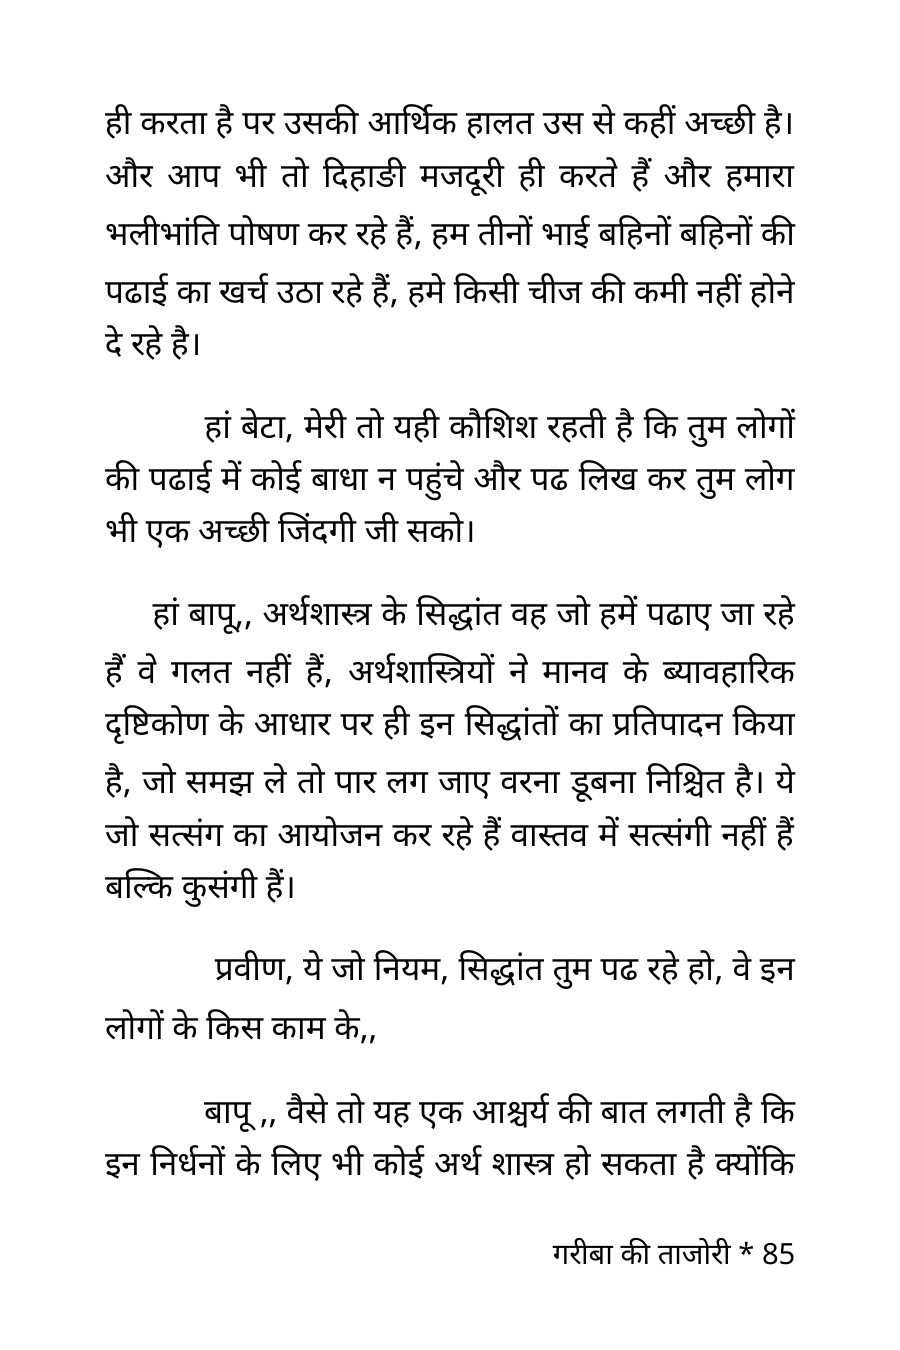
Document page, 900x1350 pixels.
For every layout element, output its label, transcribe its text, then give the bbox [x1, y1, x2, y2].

text प्रवीण, ये जो नियम, सिद्धांत तुम पढ रहे हो, वे इन लोगों के किस काम के,, [105, 945, 795, 1053]
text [105, 1087, 795, 1189]
text हां बापू,, अर्थशास्त्र के सिद्धांत वह जो हमें पढाए जा रहे हैं वे गलत नहीं हैं, अर्थशास्त्रियों ने मानव के ब्यावहारिक दृष्टिकोण के आधार पर ही इन सिद्धांतों का प्रतिपादन किया है, जो समझ ले तो पार लग जाए वरना डूबना निश्चित है। ये जो सत्संग का आयोजन कर रहे हैं वास्तव में सत्संगी नहीं हैं बल्कि कुसंगी हैं। [105, 590, 795, 912]
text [105, 105, 795, 369]
text हां बेटा, मेरी तो यही कौशिश रहती है कि तुम लोगों की पढाई में कोई बाधा न पहुंचे और पढ लिख कर तुम लोग भी एक अच्छी जिंदगी जी सको। [105, 403, 795, 556]
